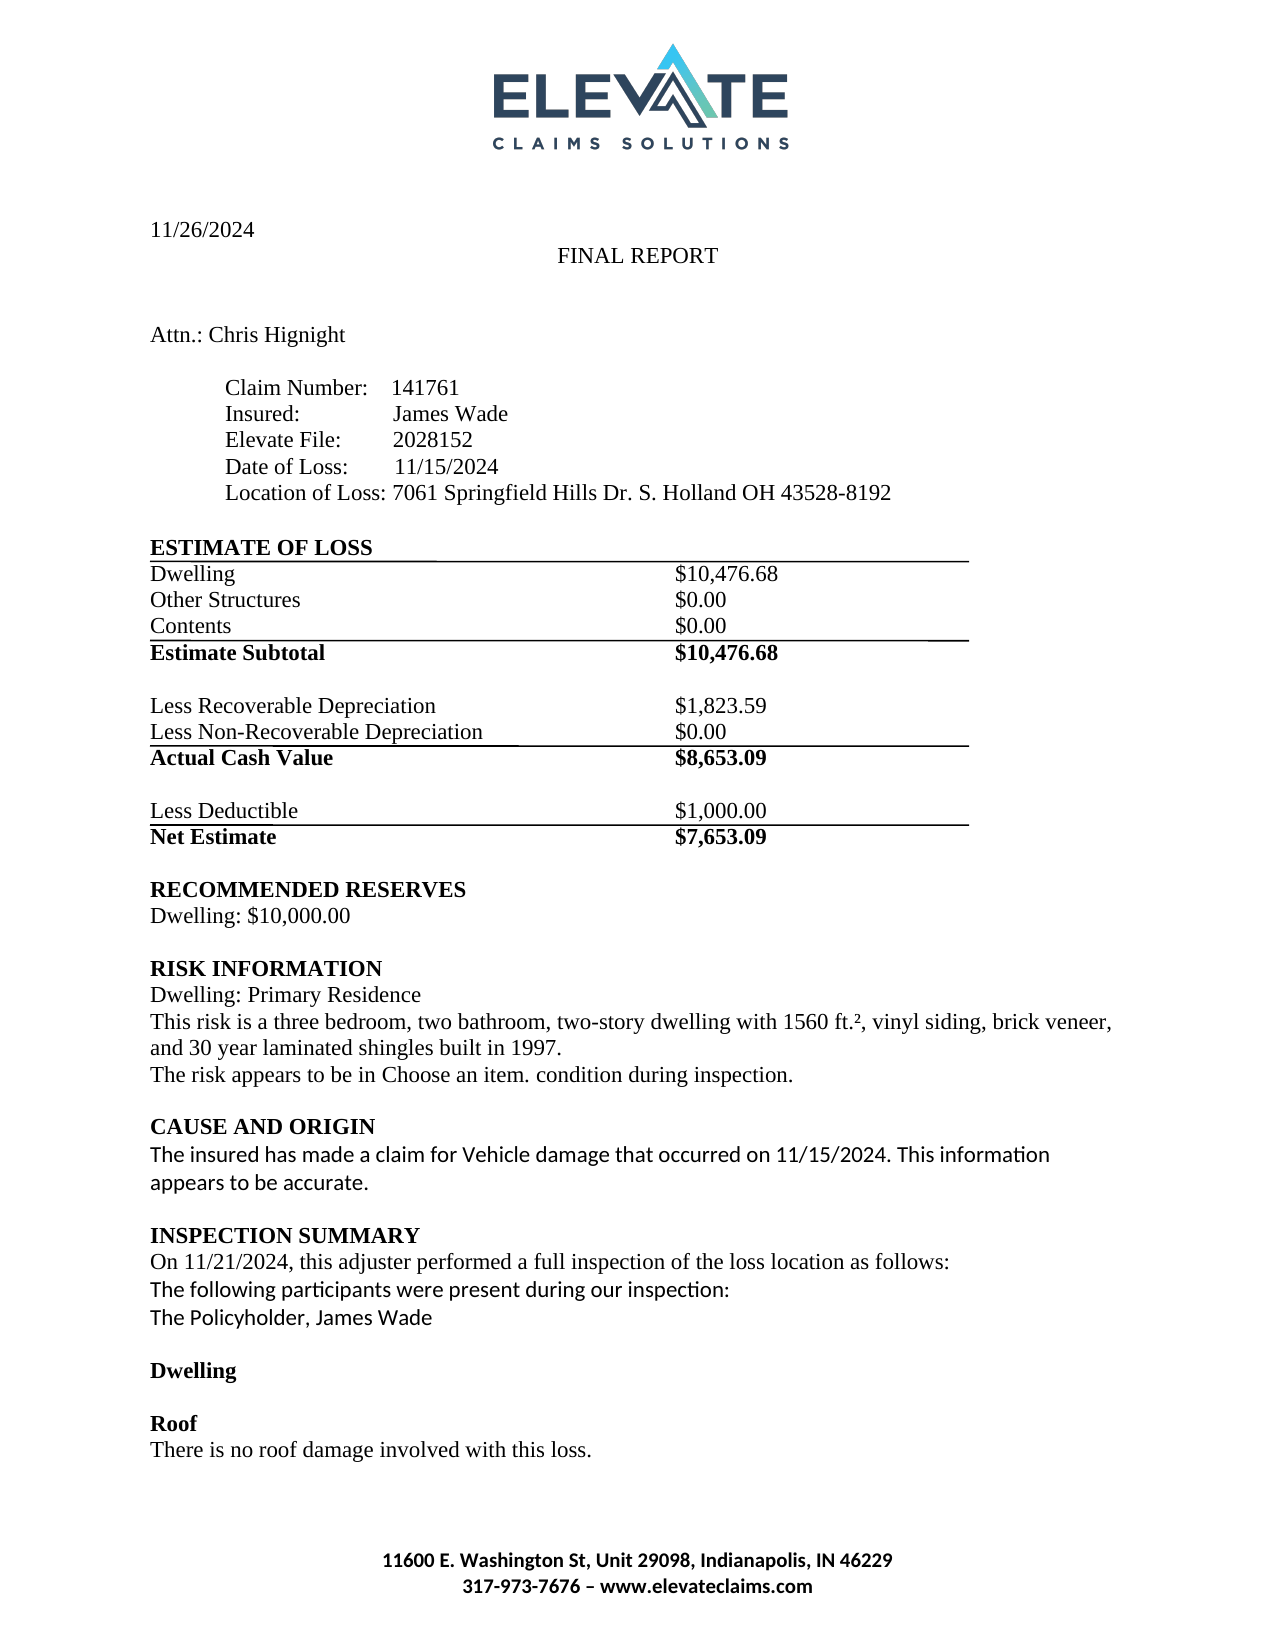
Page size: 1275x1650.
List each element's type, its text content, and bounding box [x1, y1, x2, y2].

text Elevate File: 2028152 [225, 426, 1125, 453]
text CAUSE AND ORIGIN [150, 1113, 1125, 1140]
text This risk is a three bedroom, two bathroom, two-story dwelling with 1560 ft.², vinyl siding, brick veneer, and 30 year laminated shingles built in 1997. [150, 1008, 1125, 1061]
text RECOMMENDED RESERVES [150, 876, 1125, 902]
text ESTIMATE OF LOSS [150, 533, 1125, 560]
text Less Deductible $1,000.00 [150, 797, 1125, 823]
text INSPECTION SUMMARY [150, 1222, 1125, 1248]
text Less Non-Recoverable Depreciation $0.00 [150, 718, 1266, 744]
text Claim Number: 141761 [225, 374, 1125, 400]
text Estimate Subtotal $10,476.68 [150, 639, 1125, 665]
text Other Structures $0.00 [150, 586, 1125, 613]
picture [475, 22, 655, 189]
text Dwelling [150, 1357, 1125, 1383]
text Dwelling: $10,000.00 [150, 902, 1125, 929]
text Net Estimate $7,653.09 [150, 823, 1125, 850]
text There is no roof damage involved with this loss. [150, 1436, 1125, 1463]
text Dwelling $10,476.68 [150, 560, 1125, 586]
text On 11/21/2024, this adjuster performed a full inspection of the loss location as follows: [150, 1248, 1125, 1275]
text 11/26/2024 [150, 216, 1125, 242]
text The risk appears to be in condition during inspection. [150, 1061, 1125, 1087]
text Less Recoverable Depreciation $1,823.59 [150, 692, 1266, 718]
text Roof [150, 1410, 1125, 1436]
text Contents $0.00 [150, 613, 1125, 639]
text Dwelling: [150, 982, 1125, 1008]
text RISK INFORMATION [150, 955, 1125, 982]
text Insured: James Wade [225, 400, 1125, 426]
text Date of Loss: 11/15/2024 [225, 453, 1125, 479]
text Location of Loss: 7061 Springfield Hills Dr. S. Holland OH 43528-8192 [225, 479, 1125, 506]
text Actual Cash Value $8,653.09 [150, 744, 1256, 771]
text REPORT [150, 242, 1125, 268]
text Attn.: Chris Hignight [150, 321, 1125, 347]
